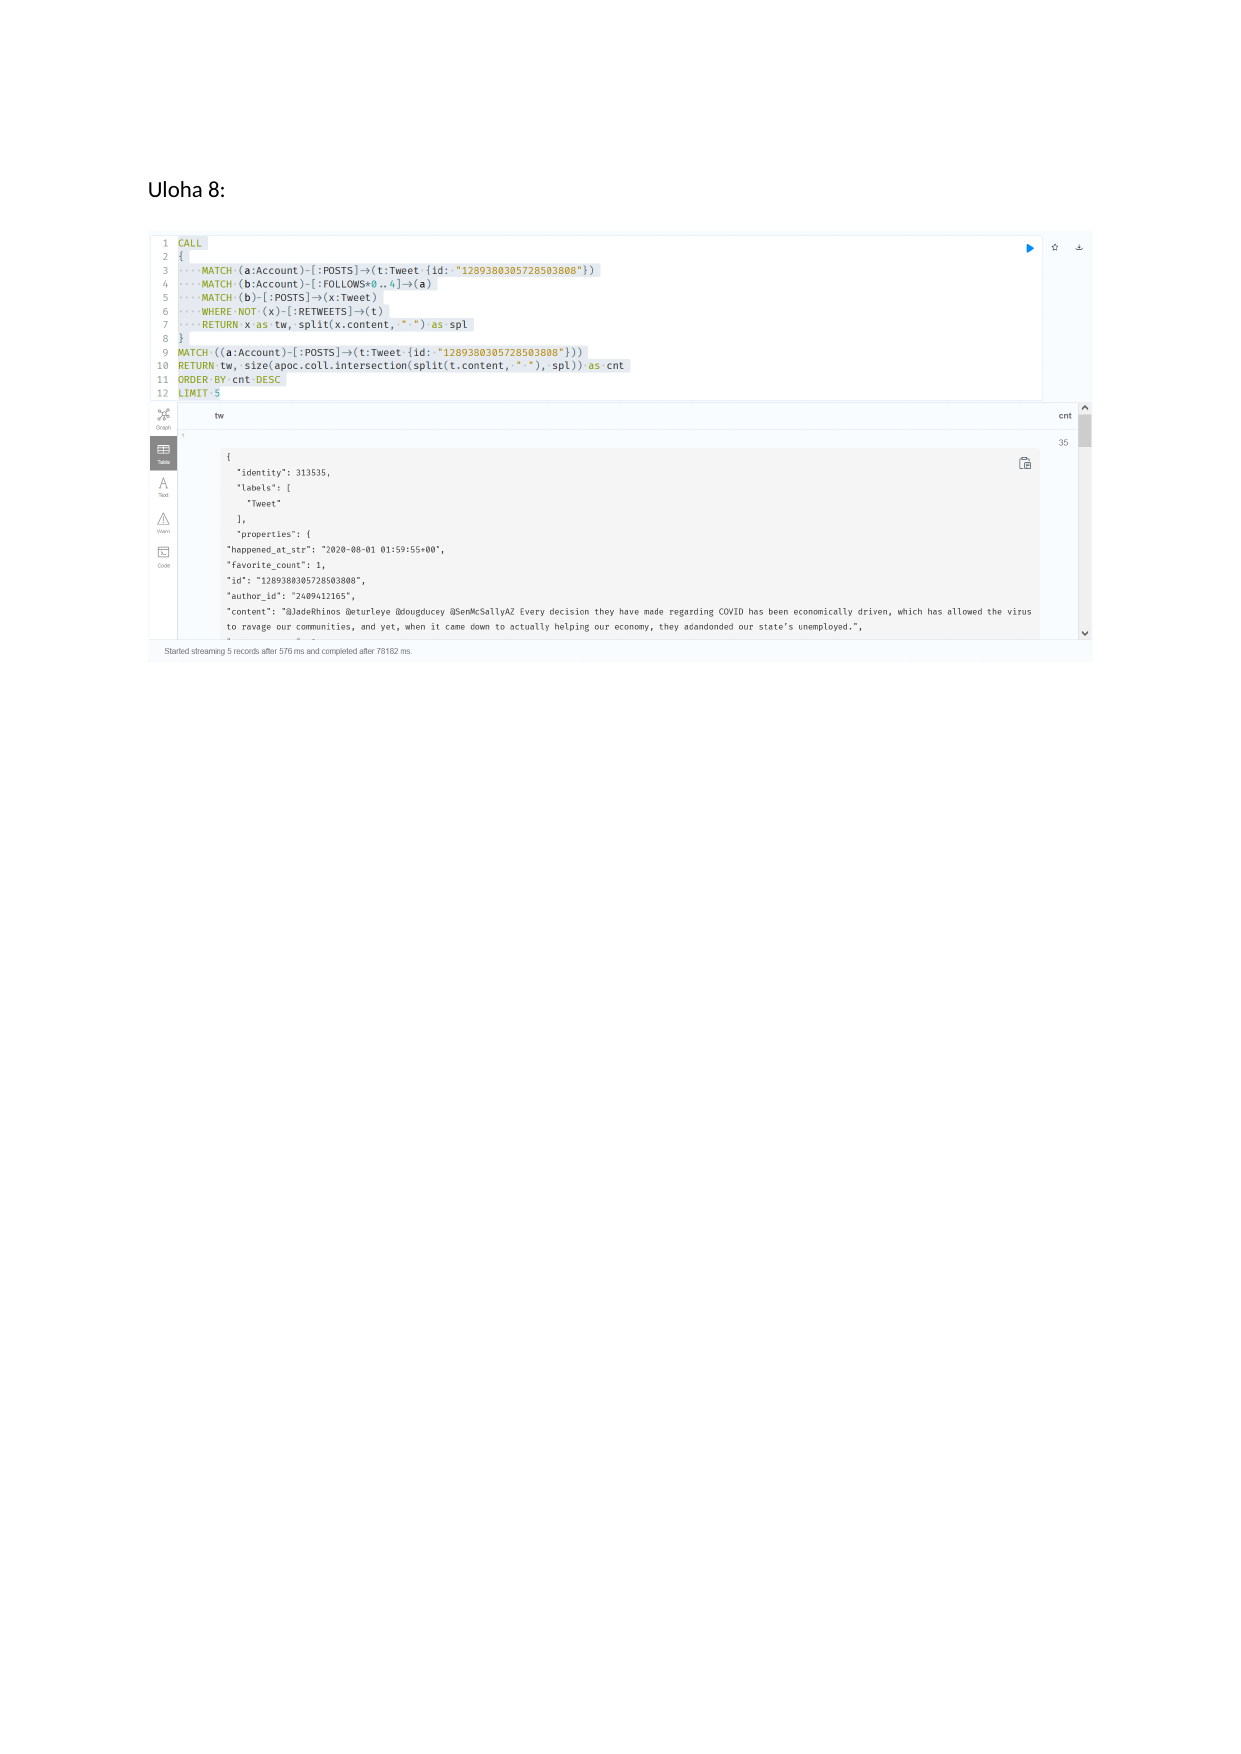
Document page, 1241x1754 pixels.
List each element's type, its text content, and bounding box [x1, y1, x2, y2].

text Uloha 8: [148, 176, 1093, 204]
picture [147, 231, 1093, 662]
